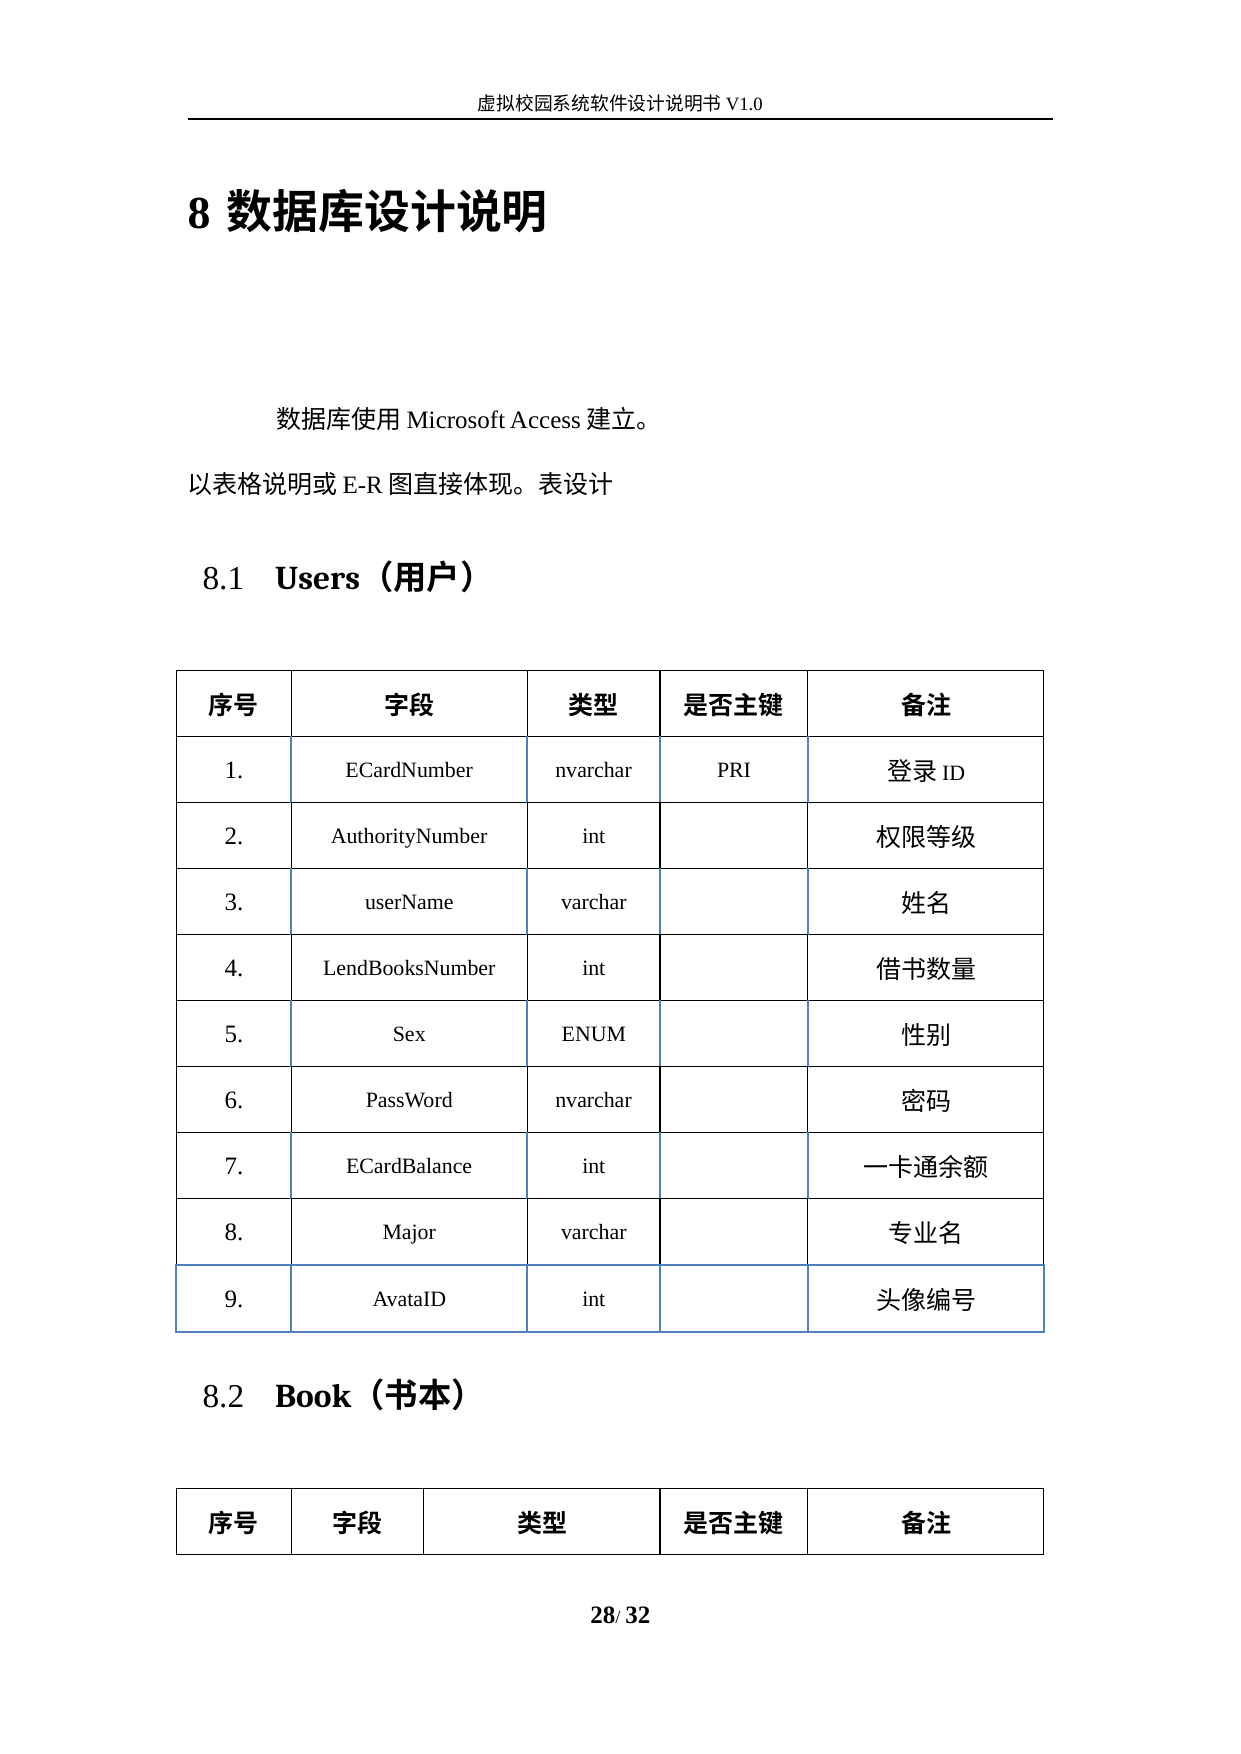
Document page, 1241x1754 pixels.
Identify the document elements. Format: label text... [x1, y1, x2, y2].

table_cell [177, 1266, 290, 1331]
subtitle Book（书本） [202, 1360, 1053, 1425]
table_cell [661, 803, 807, 868]
table_cell [661, 1067, 807, 1132]
table_cell AvataID [292, 1266, 526, 1331]
table_cell [177, 935, 291, 1000]
table_header 是否主键 [661, 671, 807, 736]
table_cell [177, 869, 290, 934]
table_cell Sex [292, 1001, 526, 1066]
table_header 字段 [292, 1489, 423, 1554]
table_cell ECardNumber [292, 737, 526, 802]
table_cell 借书数量 [808, 935, 1043, 1000]
table_cell LendBooksNumber [292, 935, 527, 1000]
table_cell [661, 1266, 807, 1331]
table_cell varchar [528, 1199, 659, 1264]
table_cell nvarchar [528, 1067, 659, 1132]
table_header 备注 [808, 1489, 1043, 1554]
table_cell [661, 1199, 807, 1264]
table_cell ECardBalance [292, 1133, 526, 1198]
table_cell 登录ID [809, 737, 1043, 802]
table_header 是否主键 [661, 1489, 807, 1554]
table_cell PassWord [292, 1067, 527, 1132]
table_cell AuthorityNumber [292, 803, 527, 868]
table_cell nvarchar [528, 737, 659, 802]
table_header 备注 [808, 671, 1043, 736]
table_cell PRI [661, 737, 807, 802]
table_cell varchar [528, 869, 659, 934]
table_cell [177, 737, 290, 802]
table_cell 一卡通余额 [809, 1133, 1043, 1198]
table_cell 姓名 [809, 869, 1043, 934]
table_cell 头像编号 [809, 1266, 1043, 1331]
table_cell [661, 1001, 807, 1066]
table_cell [177, 1001, 290, 1066]
subtitle Users（用户） [202, 543, 1053, 608]
table_cell int [528, 1133, 659, 1198]
list 数据库使用Microsoft Access建立。 [226, 386, 1053, 451]
table_cell int [528, 803, 659, 868]
table_cell 性别 [809, 1001, 1043, 1066]
table_cell [177, 1067, 291, 1132]
table_cell ENUM [528, 1001, 659, 1066]
table_cell [177, 1133, 290, 1198]
subtitle 数据库设计说明 [187, 160, 1053, 258]
table_cell [661, 1133, 807, 1198]
table_cell 专业名 [808, 1199, 1043, 1264]
table_header 类型 [528, 671, 659, 736]
table_cell [661, 869, 807, 934]
table_cell int [528, 935, 659, 1000]
text 以表格说明或E-R图直接体现。表设计 [187, 451, 1053, 516]
table_header 序号 [177, 671, 291, 736]
table_cell [661, 935, 807, 1000]
table_cell 权限等级 [808, 803, 1043, 868]
table_cell 密码 [808, 1067, 1043, 1132]
table_header 类型 [424, 1489, 659, 1554]
table_cell int [528, 1266, 659, 1331]
table_cell userName [292, 869, 526, 934]
table_header 字段 [292, 671, 527, 736]
table_cell [177, 1199, 291, 1264]
table_header 序号 [177, 1489, 291, 1554]
table_cell [177, 803, 291, 868]
table_cell Major [292, 1199, 527, 1264]
